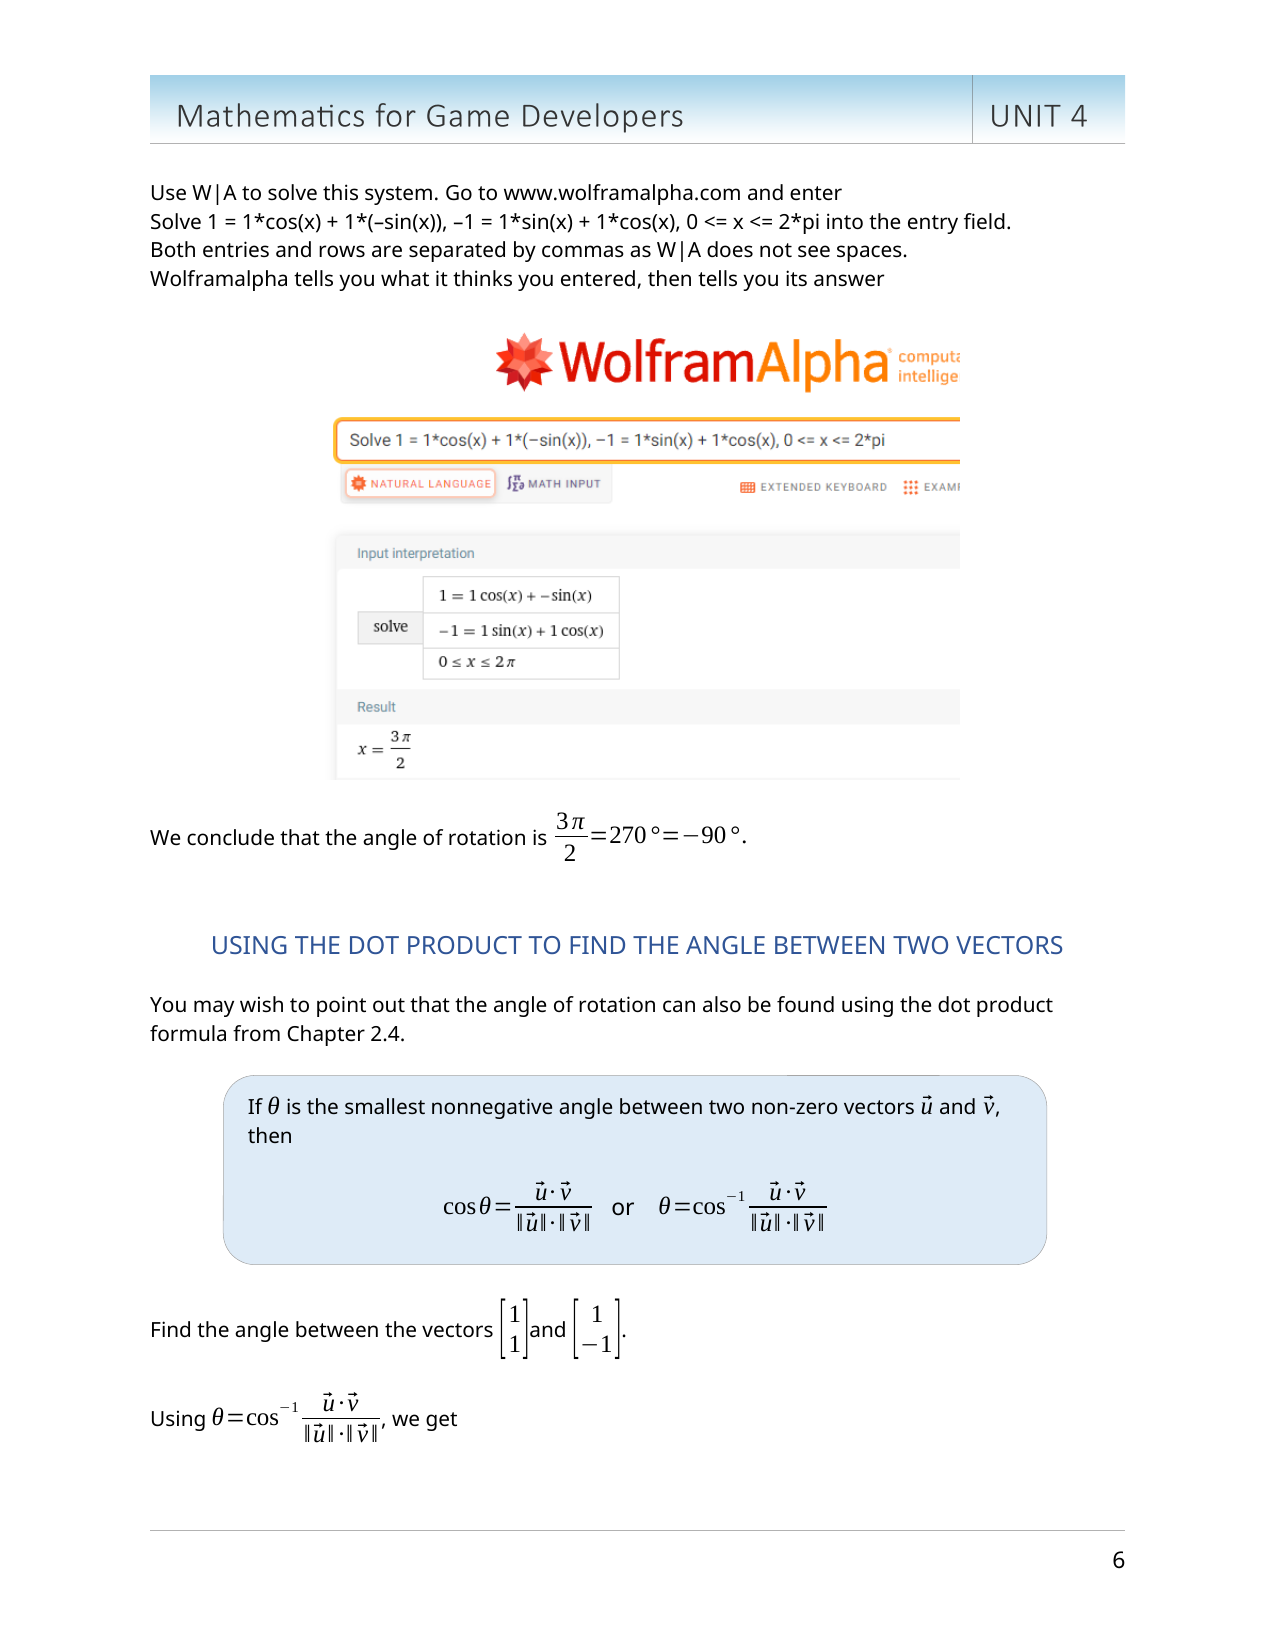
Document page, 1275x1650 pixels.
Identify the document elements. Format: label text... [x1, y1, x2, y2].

text Wolframalpha tells you what it thinks you entered, then tells you its answer [150, 264, 1125, 292]
text You may wish to point out that the angle of rotation can also be found using the dot product formula from Chapter 2.4. [150, 990, 1125, 1047]
picture [150, 75, 1125, 150]
subtitle Using the Dot Product to find the Angle Between Two Vectors [150, 928, 1125, 962]
picture [315, 320, 960, 780]
picture [150, 1515, 1125, 1544]
text Use W|A to solve this system. Go to www.wolframalpha.com and enter Solve 1 = 1*cos(x) + 1*(–sin(x)), –1 = 1*sin(x) + 1*cos(x), 0 <= x <= 2*pi into the entry field. [150, 178, 1125, 235]
text Both entries and rows are separated by commas as W|A does not see spaces. [150, 235, 1125, 264]
text Using , we get [150, 1389, 1125, 1448]
text We conclude that the angle of rotation is [150, 808, 1125, 867]
text Find the angle between the vectors and . [150, 1298, 1125, 1361]
